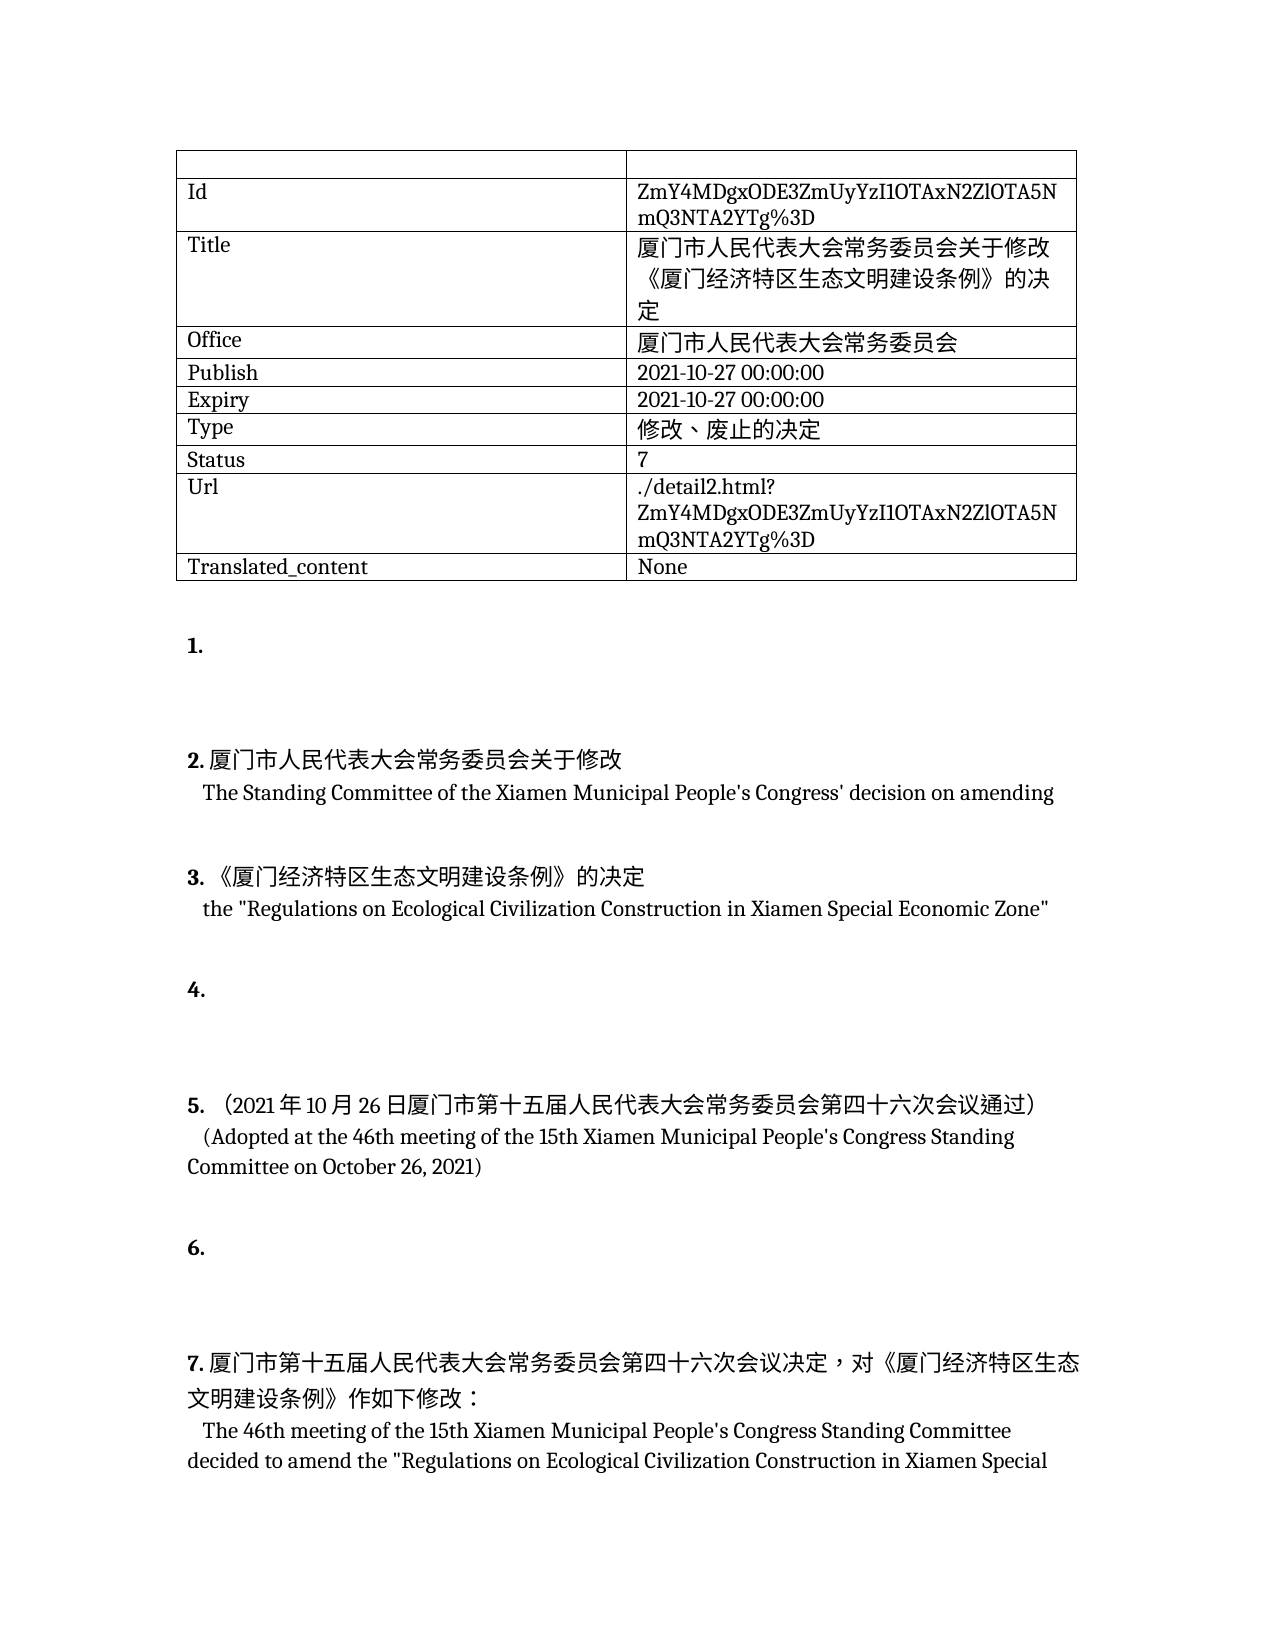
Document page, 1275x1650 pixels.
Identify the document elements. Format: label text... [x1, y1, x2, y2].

text 4. [187, 977, 1087, 1064]
table_cell 2021-10-27 00:00:00 [627, 387, 1076, 413]
table_cell Expiry [177, 387, 626, 413]
table_header [627, 151, 1076, 177]
table_cell None [627, 554, 1076, 580]
table_cell 2021-10-27 00:00:00 [627, 359, 1076, 386]
table_cell Url [177, 474, 626, 553]
table_cell Type [177, 414, 626, 445]
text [187, 1347, 1087, 1474]
table_cell 7 [627, 446, 1076, 473]
text 5. （2021年10月26日厦门市第十五届人民代表大会常务委员会第四十六次会议通过） (Adopted at the 46th meeting of the 15th Xiamen Municipal People's Congress Standing Committee on October 26, 2021) [187, 1088, 1087, 1210]
table_cell Status [177, 446, 626, 473]
table_cell Publish [177, 359, 626, 386]
text 1. ﻿ [187, 632, 1087, 720]
table_cell Translated_content [177, 554, 626, 580]
table_cell Id [177, 179, 626, 231]
table_cell Office [177, 327, 626, 358]
text 3. 《厦门经济特区生态文明建设条例》的决定 the "Regulations on Ecological Civilization Construction in Xiamen Special Economic Zone" [187, 861, 1087, 952]
table_cell ZmY4MDgxODE3ZmUyYzI1OTAxN2ZlOTA5NmQ3NTA2YTg%3D [627, 179, 1076, 231]
table_cell ./detail2.html?ZmY4MDgxODE3ZmUyYzI1OTAxN2ZlOTA5NmQ3NTA2YTg%3D [627, 474, 1076, 553]
text 6. [187, 1235, 1087, 1322]
table_cell 修改、废止的决定 [627, 414, 1076, 445]
table_cell Title [177, 232, 626, 326]
table_cell 厦门市人民代表大会常务委员会关于修改《厦门经济特区生态文明建设条例》的决定 [627, 232, 1076, 326]
text 2. 厦门市人民代表大会常务委员会关于修改 The Standing Committee of the Xiamen Municipal People's Congress' decision on amending [187, 744, 1087, 836]
table_header [177, 151, 626, 177]
table_cell 厦门市人民代表大会常务委员会 [627, 327, 1076, 358]
